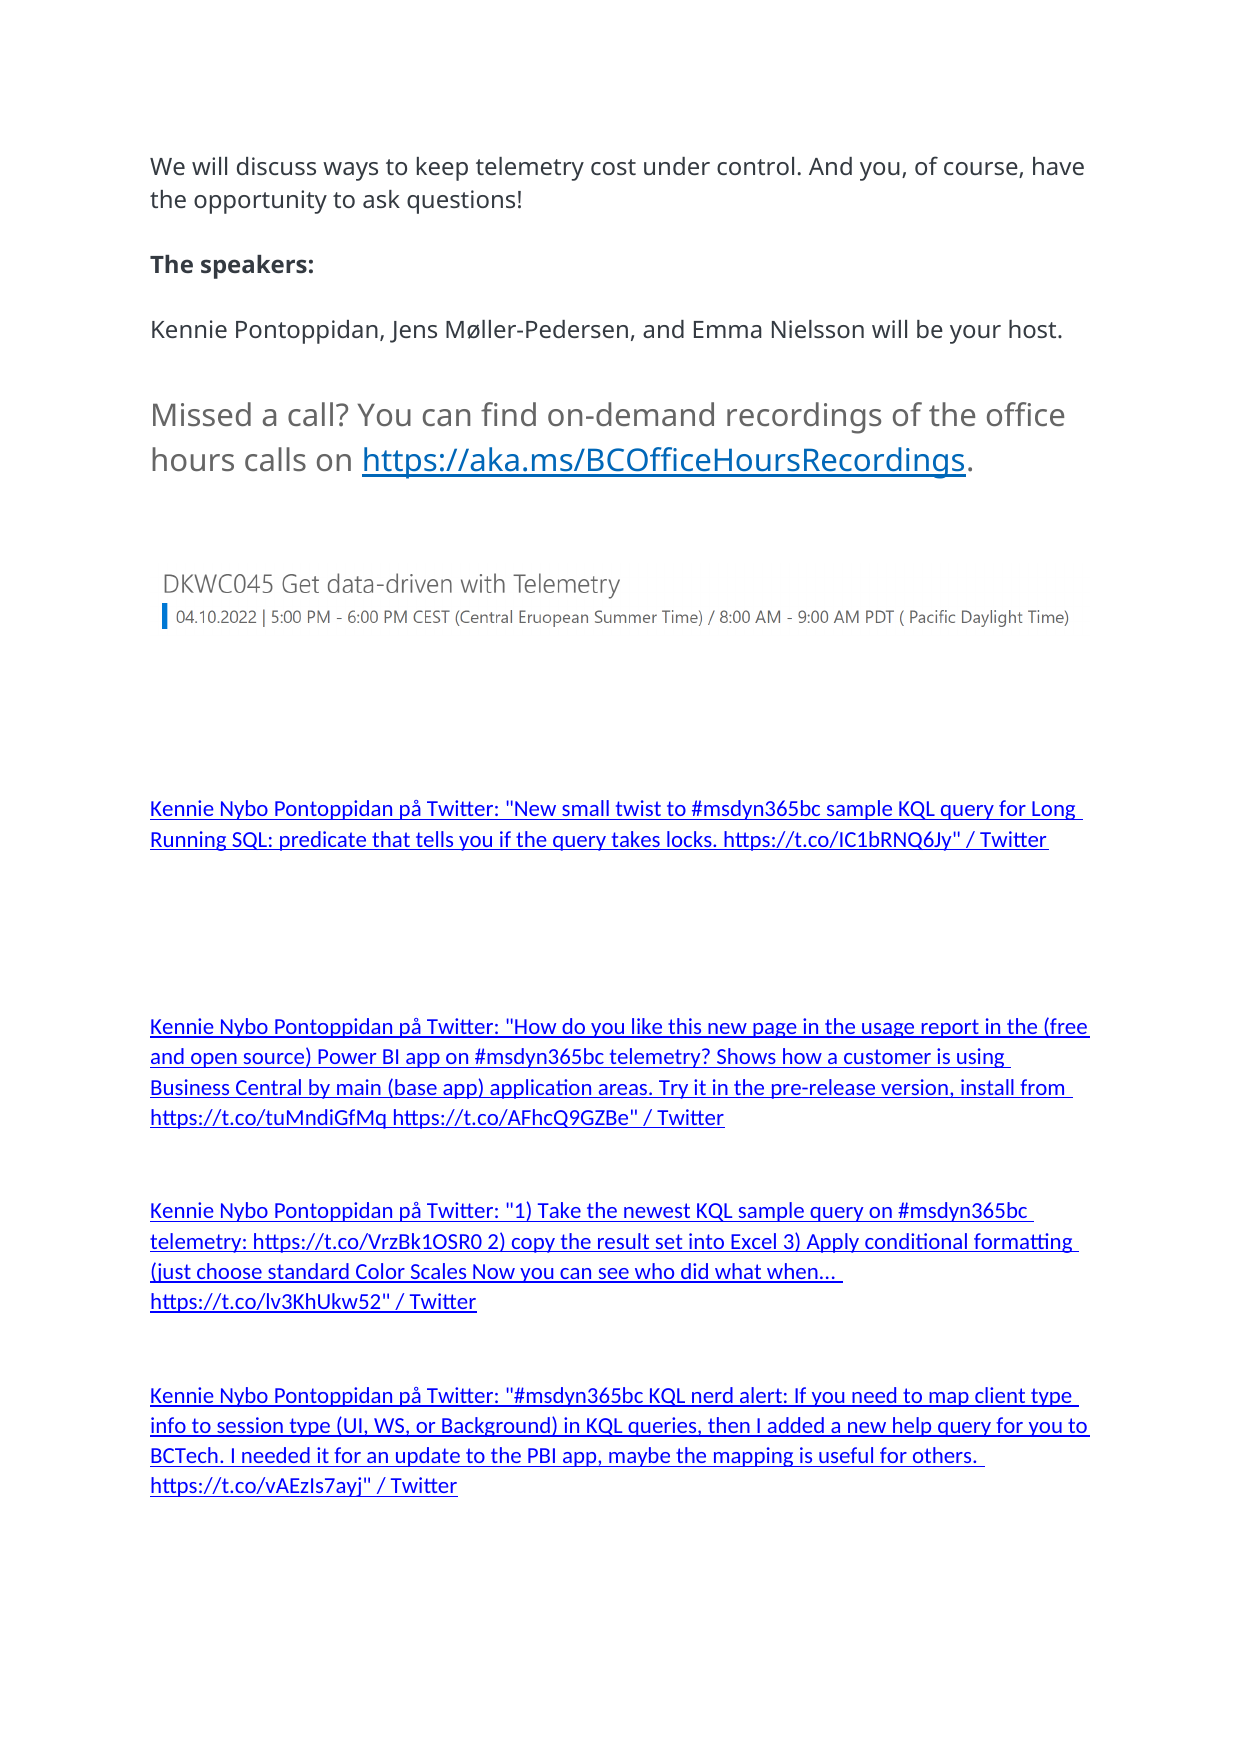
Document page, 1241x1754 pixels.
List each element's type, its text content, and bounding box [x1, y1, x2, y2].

text Kennie Pontoppidan, Jens Møller-Pedersen, and Emma Nielsson will be your host. [150, 313, 1090, 346]
text Kennie Nybo Pontoppidan på Twitter: "How do you like this new page in the usage report in the (free and open source) Power BI app on #msdyn365bc telemetry? Shows how a customer is using Business Central by main (base app) application areas. Try it in the pre-release version, install from https://t.co/tuMndiGfMq https://t.co/AFhcQ9GZBe" / Twitter [150, 1012, 1090, 1036]
picture [150, 563, 1091, 636]
text Kennie Nybo Pontoppidan på Twitter: "#msdyn365bc KQL nerd alert: If you need to map client type info to session type (UI, WS, or Background) in KQL queries, then I added a new help query for you to BCTech. I needed it for an update to the PBI app, maybe the mapping is useful for others. https://t.co/vAEzIs7ayj" / Twitter [150, 1381, 1090, 1435]
text Kennie Nybo Pontoppidan på Twitter: "1) Take the newest KQL sample query on #msdyn365bc telemetry: https://t.co/VrzBk1OSR0 2) copy the result set into Excel 3) Apply conditional formatting (just choose standard Color Scales Now you can see who did what when... https://t.co/lv3KhUkw52" / Twitter [150, 1197, 1090, 1315]
text Kennie Nybo Pontoppidan på Twitter: "#msdyn365bc KQL nerd alert: If you need to map client type info to session type (UI, WS, or Background) in KQL queries, then I added a new help query for you to BCTech. I needed it for an update to the PBI app, maybe the mapping is useful for others. https://t.co/vAEzIs7ayj" / Twitter [150, 1437, 1090, 1500]
text Missed a call? You can find on-demand recordings of the office hours calls on https://aka.ms/BCOfficeHoursRecordings. [150, 392, 1090, 481]
text Kennie Nybo Pontoppidan på Twitter: "New small twist to #msdyn365bc sample KQL query for Long Running SQL: predicate that tells you if the query takes locks. https://t.co/IC1bRNQ6Jy" / Twitter [150, 794, 1090, 853]
text The speakers: [150, 248, 1090, 280]
text Kennie Nybo Pontoppidan på Twitter: "How do you like this new page in the usage report in the (free and open source) Power BI app on #msdyn365bc telemetry? Shows how a customer is using Business Central by main (base app) application areas. Try it in the pre-release version, install from https://t.co/tuMndiGfMq https://t.co/AFhcQ9GZBe" / Twitter [150, 1038, 1090, 1131]
